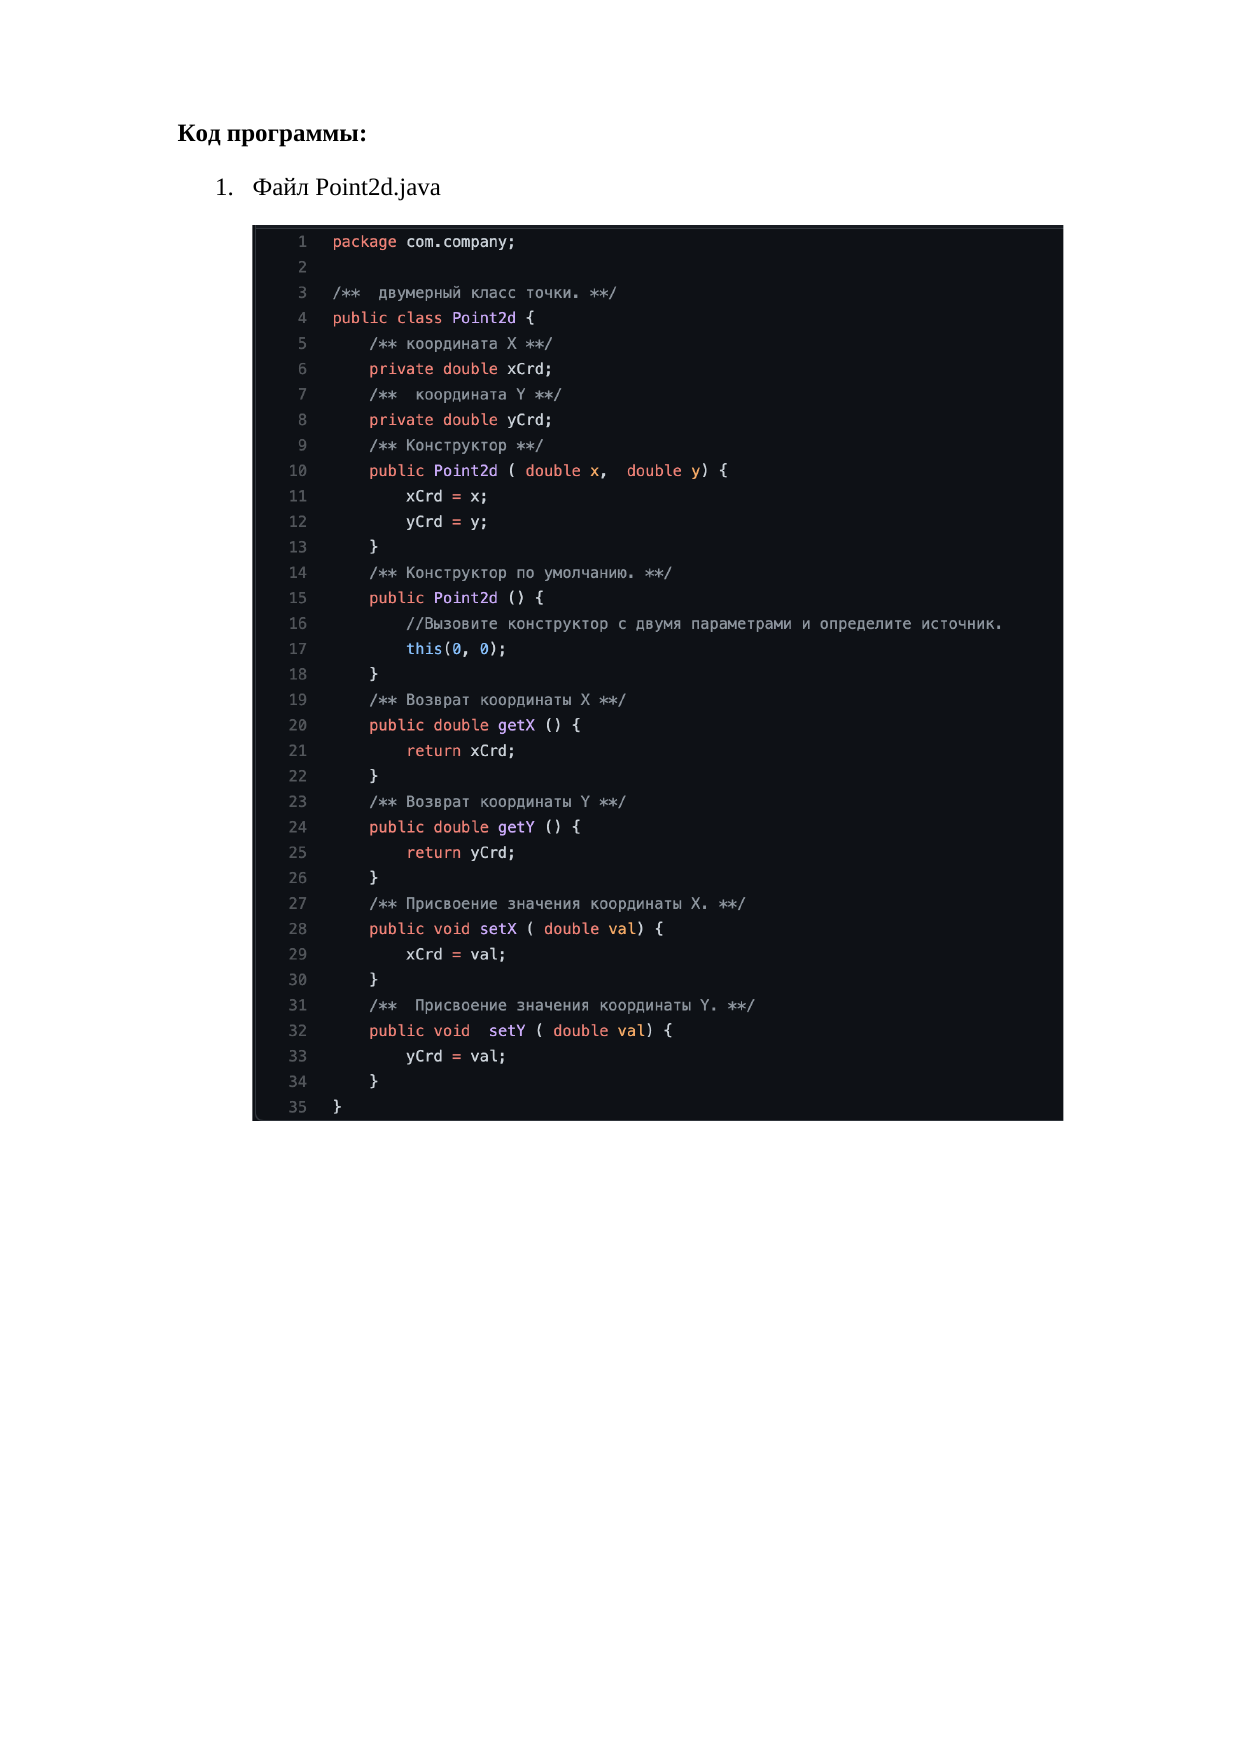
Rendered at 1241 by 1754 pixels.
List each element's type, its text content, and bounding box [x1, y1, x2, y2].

picture [252, 225, 1064, 1121]
list Файл Point2d.java [215, 172, 1152, 201]
text Код программы: [177, 118, 1152, 147]
